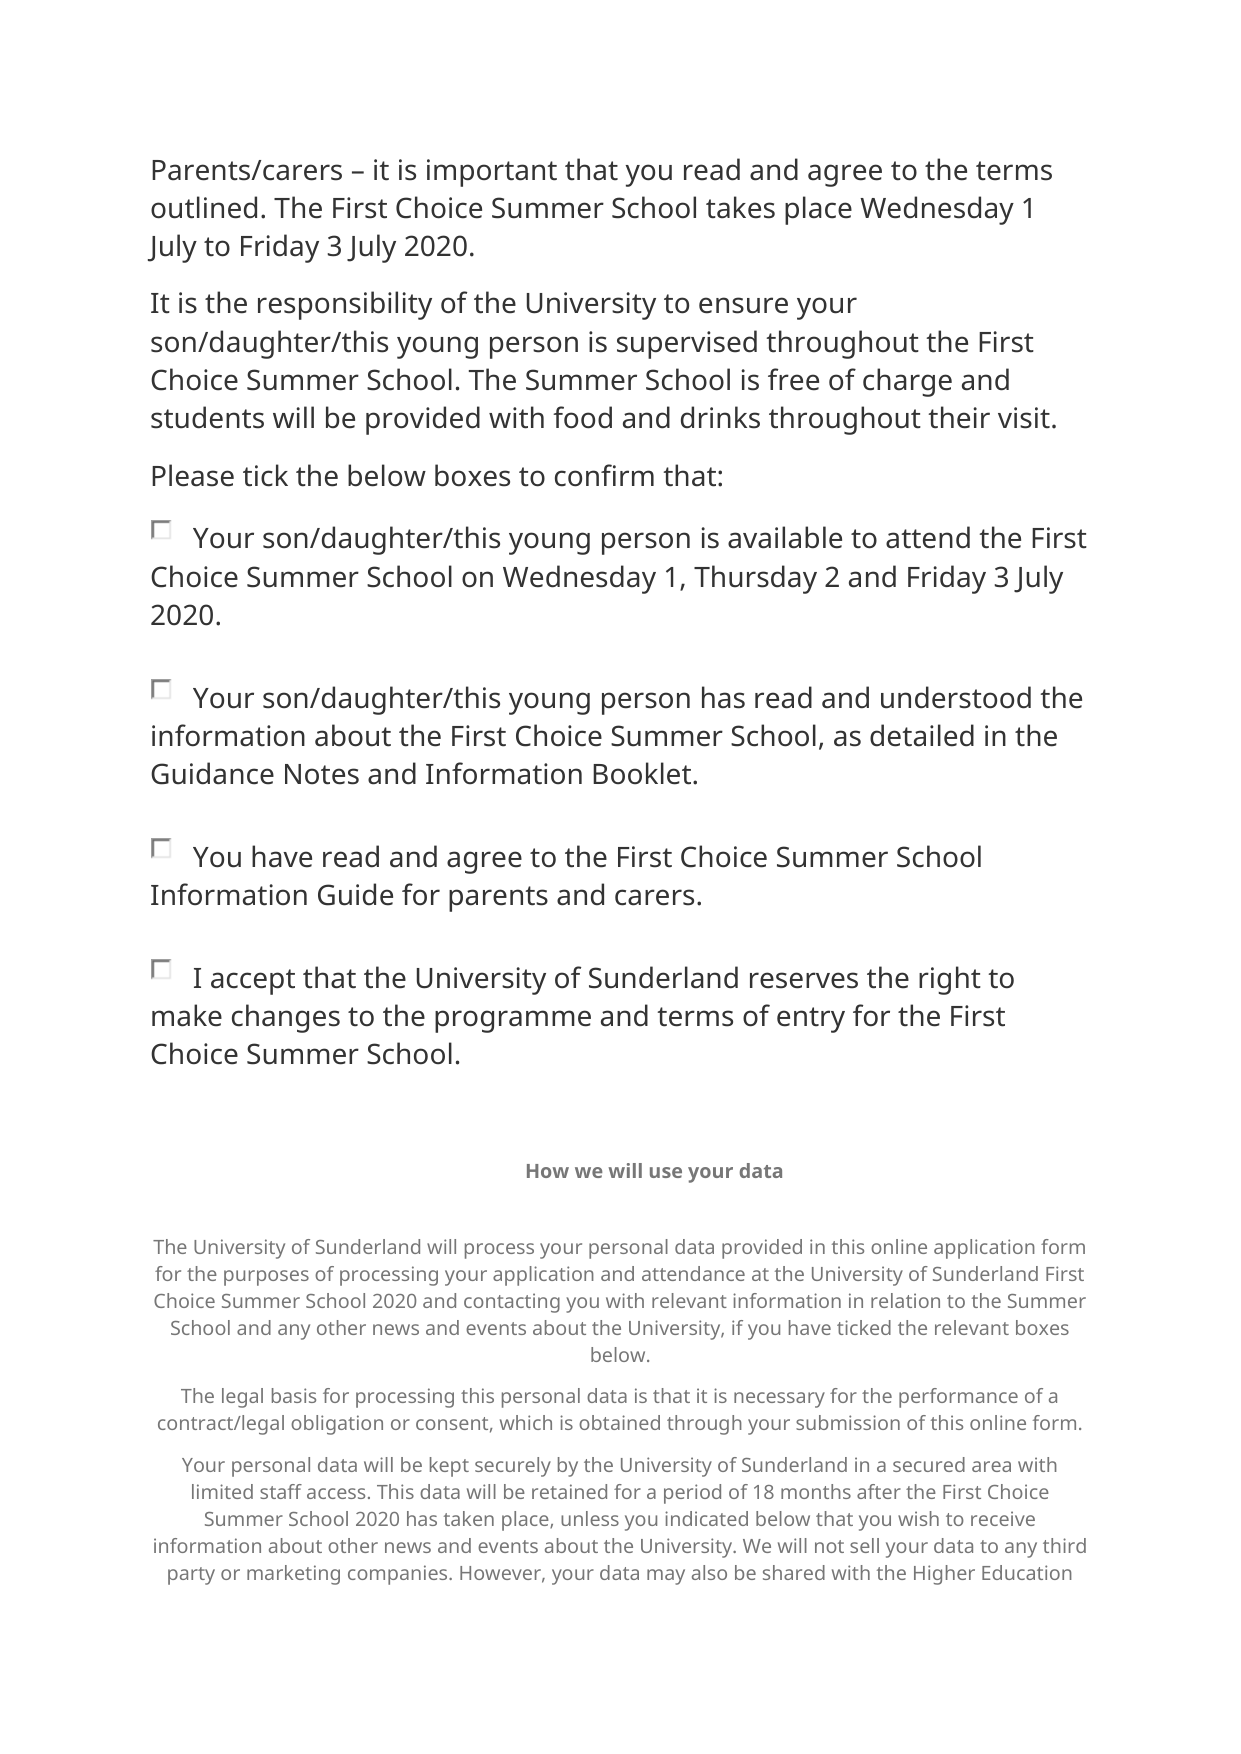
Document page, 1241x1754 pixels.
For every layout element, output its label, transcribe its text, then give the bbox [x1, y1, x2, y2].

text Parents/carers – it is important that you read and agree to the terms outlined. The First Choice Summer School takes place Wednesday 1 July to Friday 3 July 2020. [150, 150, 1090, 265]
text How we will use your data [450, 1157, 1090, 1214]
text The legal basis for processing this personal data is that it is necessary for the performance of a contract/legal obligation or consent, which is obtained through your submission of this online form. [150, 1383, 1090, 1437]
text Your son/daughter/this young person is available to attend the First Choice Summer School on Wednesday 1, Thursday 2 and Friday 3 July 2020. Your son/daughter/this young person has read and understood the information about the First Choice Summer School, as detailed in the Guidance Notes and Information Booklet. You have read and agree to the First Choice Summer School Information Guide for parents and carers. I accept that the University of Sunderland reserves the right to make changes to the programme and terms of entry for the First Choice Summer School. [150, 513, 1090, 1073]
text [150, 1451, 1090, 1586]
text It is the responsibility of the University to ensure your son/daughter/this young person is supervised throughout the First Choice Summer School. The Summer School is free of charge and students will be provided with food and drinks throughout their visit. [150, 284, 1090, 437]
text The University of Sunderland will process your personal data provided in this online application form for the purposes of processing your application and attendance at the University of Sunderland First Choice Summer School 2020 and contacting you with relevant information in relation to the Summer School and any other news and events about the University, if you have ticked the relevant boxes below. [150, 1233, 1090, 1368]
text Please tick the below boxes to confirm that: [150, 456, 1090, 494]
